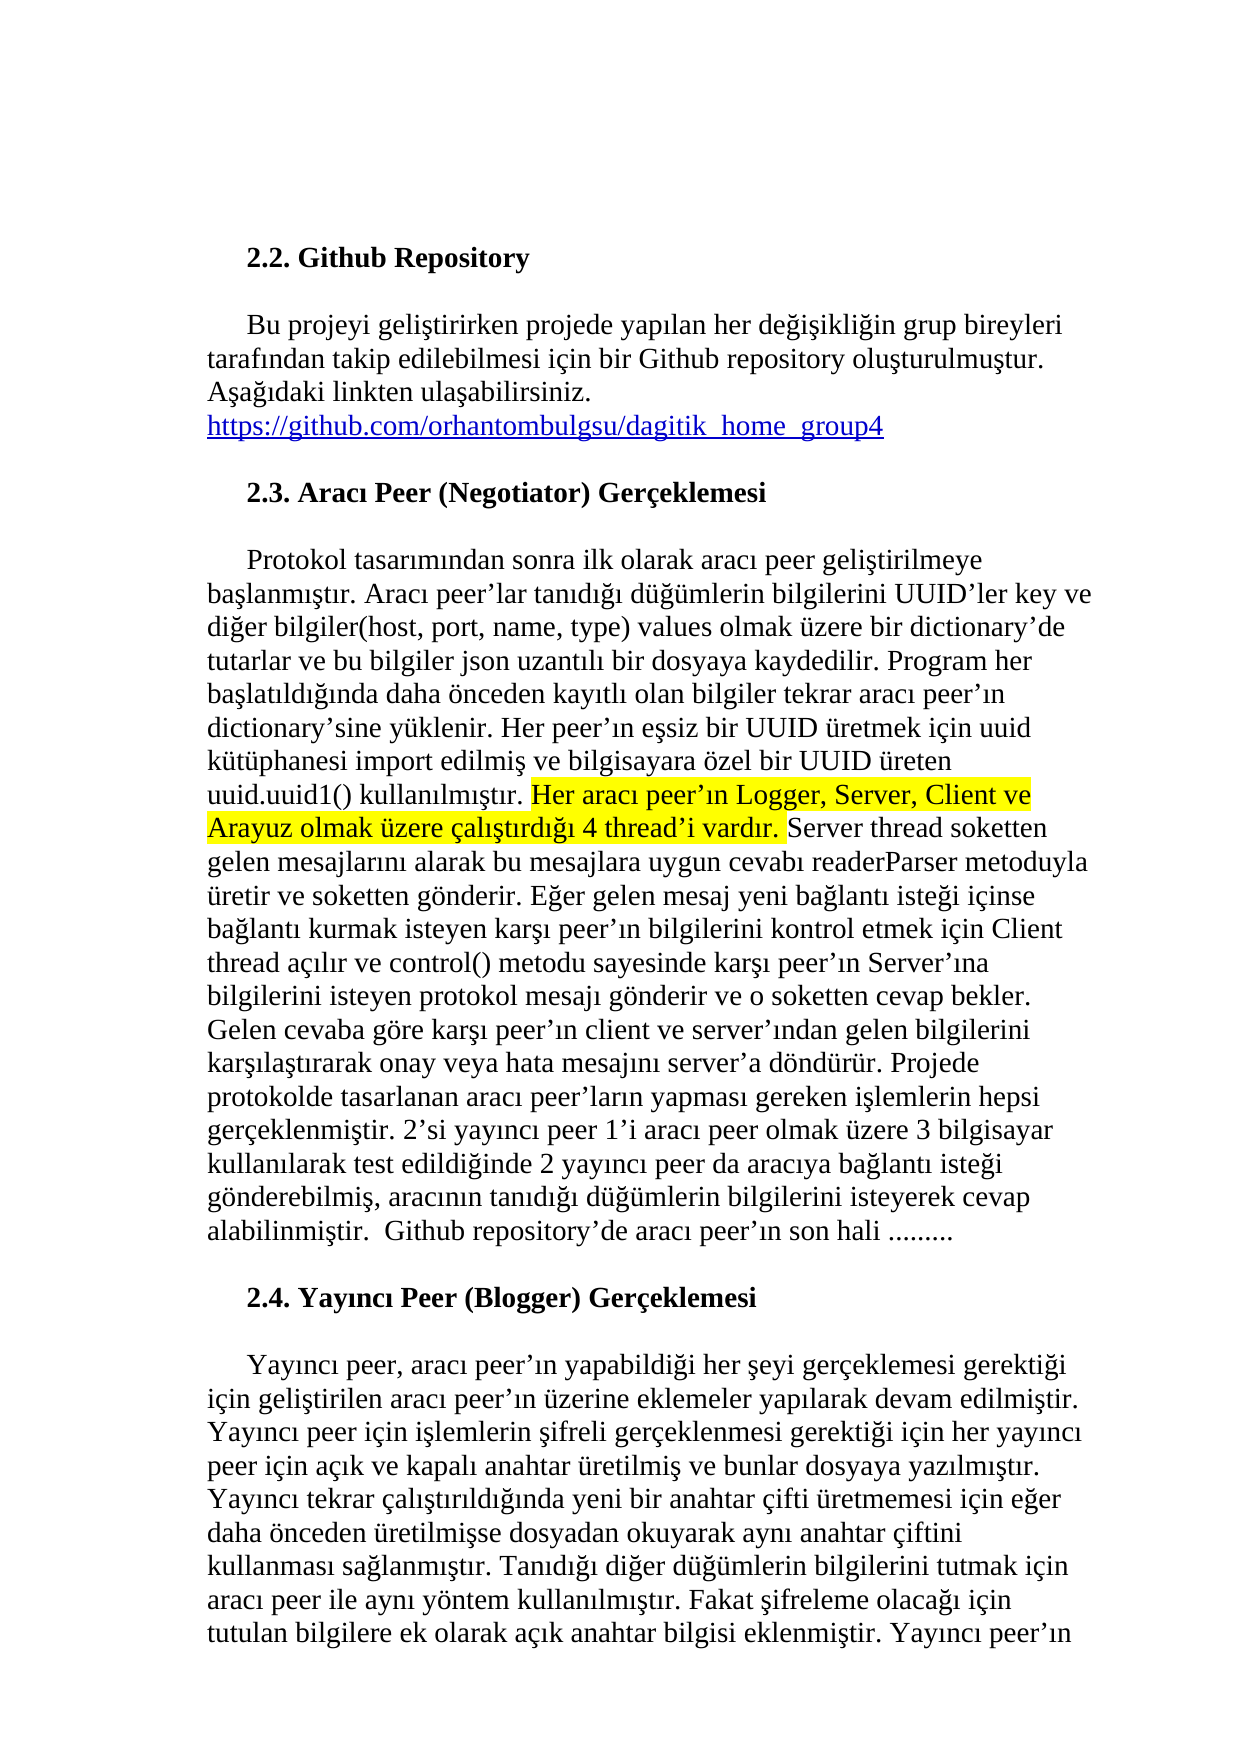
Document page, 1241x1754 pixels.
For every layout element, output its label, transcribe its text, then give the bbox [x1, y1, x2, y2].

text Bu projeyi geliştirirken projede yapılan her değişikliğin grup bireyleri tarafından takip edilebilmesi için bir Github repository oluşturulmuştur. Aşağıdaki linkten ulaşabilirsiniz. [207, 307, 1092, 408]
text https://github.com/orhantombulgsu/dagitik_home_group4 [207, 408, 1092, 442]
list 2.4. Yayıncı Peer (Blogger) Gerçeklemesi [246, 1280, 1092, 1314]
list 2.3. Aracı Peer (Negotiator) Gerçeklemesi [246, 475, 1092, 509]
text Protokol tasarımından sonra ilk olarak aracı peer geliştirilmeye başlanmıştır. Aracı peer’lar tanıdığı düğümlerin bilgilerini UUID’ler key ve diğer bilgiler(host, port, name, type) values olmak üzere bir dictionary’de tutarlar ve bu bilgiler json uzantılı bir dosyaya kaydedilir. Program her başlatıldığında daha önceden kayıtlı olan bilgiler tekrar aracı peer’ın dictionary’sine yüklenir. Her peer’ın eşsiz bir UUID üretmek için uuid kütüphanesi import edilmiş ve bilgisayara özel bir UUID üreten uuid.uuid1() kullanılmıştır. Her aracı peer’ın Logger, Server, Client ve Arayuz olmak üzere çalıştırdığı 4 thread’i vardır. Server thread soketten gelen mesajlarını alarak bu mesajlara uygun cevabı readerParser metoduyla üretir ve soketten gönderir. Eğer gelen mesaj yeni bağlantı isteği içinse bağlantı kurmak isteyen karşı peer’ın bilgilerini kontrol etmek için Client thread açılır ve control() metodu sayesinde karşı peer’ın Server’ına bilgilerini isteyen protokol mesajı gönderir ve o soketten cevap bekler. Gelen cevaba göre karşı peer’ın client ve server’ından gelen bilgilerini karşılaştırarak onay veya hata mesajını server’a döndürür. Projede protokolde tasarlanan aracı peer’ların yapması gereken işlemlerin hepsi gerçeklenmiştir. 2’si yayıncı peer 1’i aracı peer olmak üzere 3 bilgisayar kullanılarak test edildiğinde 2 yayıncı peer da aracıya bağlantı isteği gönderebilmiş, aracının tanıdığı düğümlerin bilgilerini isteyerek cevap alabilinmiştir. Github repository’de aracı peer’ın son hali ......... [207, 542, 1092, 1247]
list 2.2. Github Repository [246, 240, 1092, 274]
